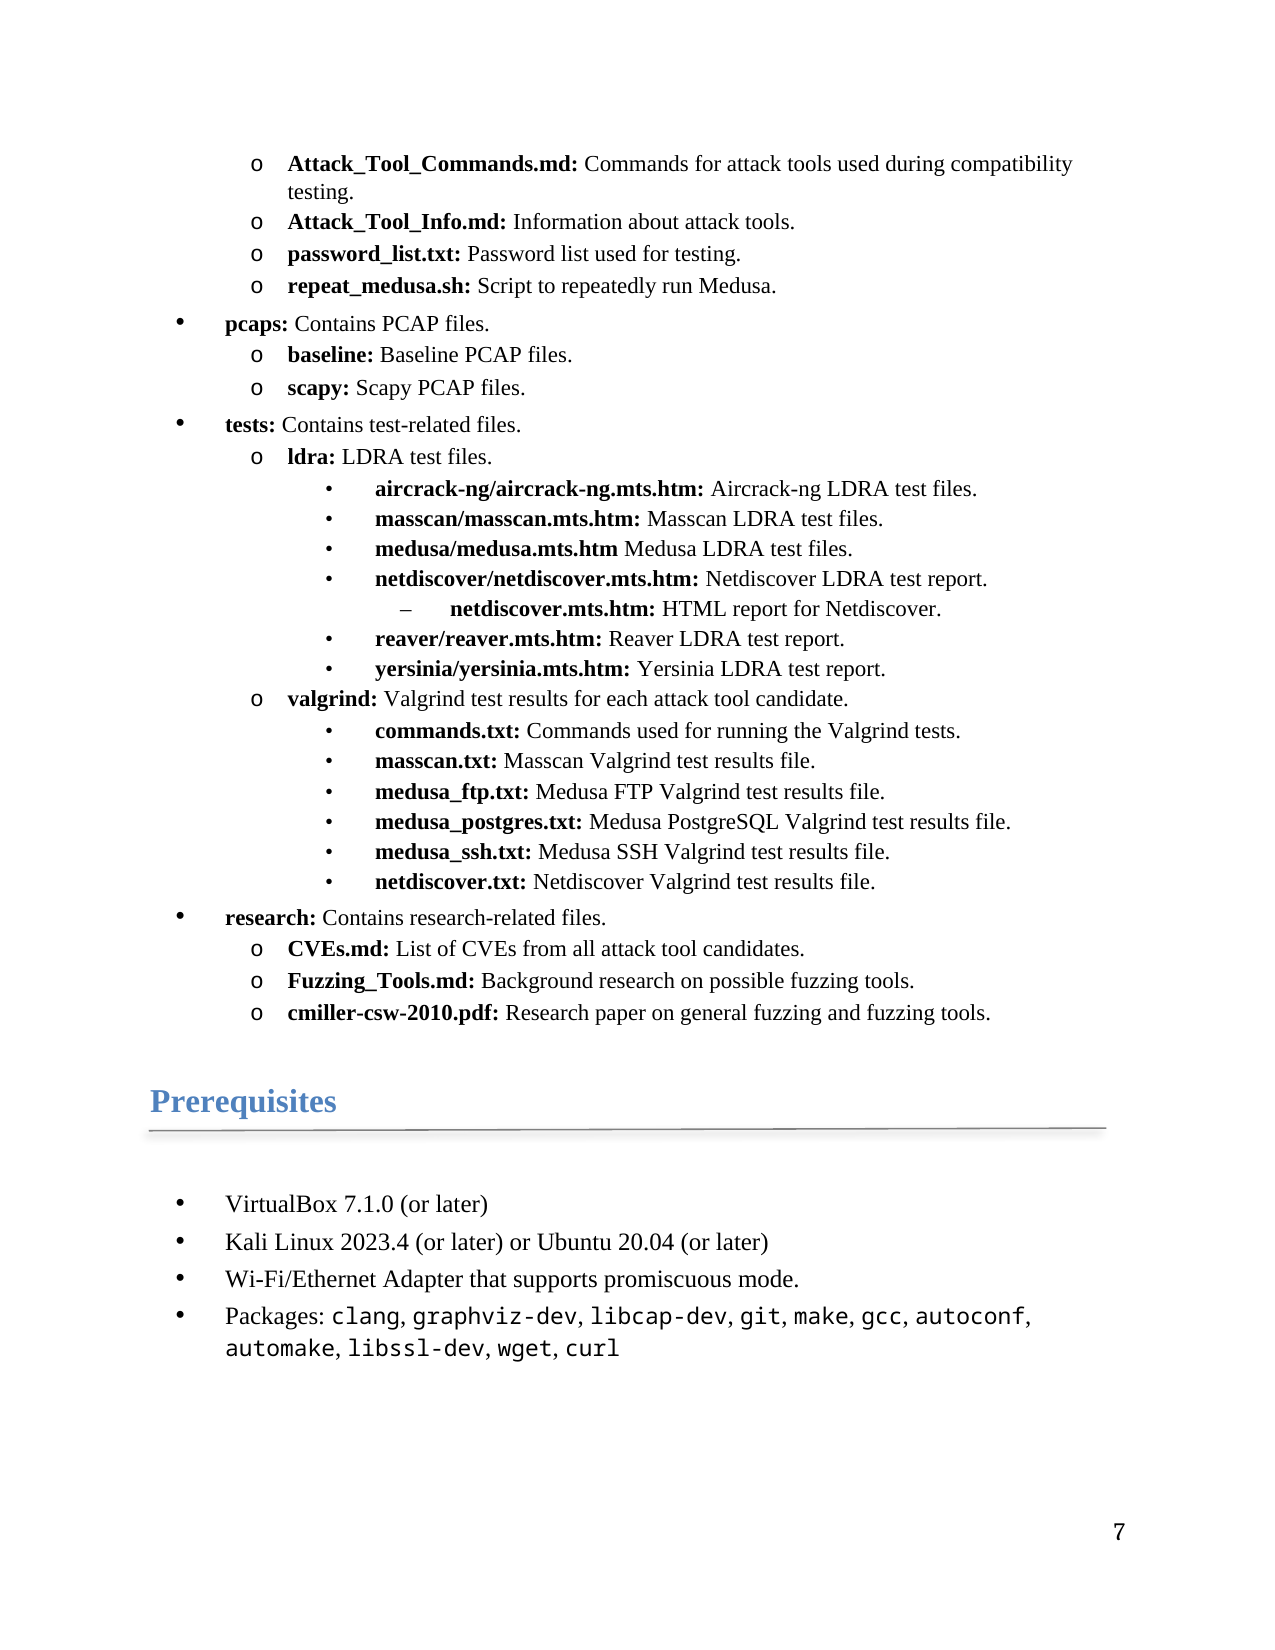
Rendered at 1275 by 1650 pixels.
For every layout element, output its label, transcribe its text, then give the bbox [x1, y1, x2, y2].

list baseline: Baseline PCAP files. [250, 342, 1125, 370]
list netdiscover.mts.htm: HTML report for Netdiscover. [400, 595, 1125, 622]
list yersinia/yersinia.mts.htm: Yersinia LDRA test report. [325, 655, 1125, 682]
list Wi-Fi/Ethernet Adapter that supports promiscuous mode. [175, 1260, 1125, 1294]
list Packages: clang, graphviz-dev, libcap-dev, git, make, gcc, autoconf, automake, libssl-dev, wget, curl [175, 1297, 1125, 1363]
list commands.txt: Commands used for running the Valgrind tests. [325, 717, 1125, 744]
list reaver/reaver.mts.htm: Reaver LDRA test report. [325, 625, 1125, 652]
list ldra: LDRA test files. [250, 443, 1125, 471]
list netdiscover.txt: Netdiscover Valgrind test results file. [325, 868, 1125, 894]
list Attack_Tool_Commands.md: Commands for attack tools used during compatibility testing. [250, 150, 1125, 204]
list masscan/masscan.mts.htm: Masscan LDRA test files. [325, 505, 1125, 531]
list Kali Linux 2023.4 (or later) or Ubuntu 20.04 (or later) [175, 1223, 1125, 1256]
list medusa_ftp.txt: Medusa FTP Valgrind test results file. [325, 778, 1125, 804]
list medusa/medusa.mts.htm Medusa LDRA test files. [325, 535, 1125, 561]
list masscan.txt: Masscan Valgrind test results file. [325, 748, 1125, 774]
list medusa_postgres.txt: Medusa PostgreSQL Valgrind test results file. [325, 808, 1125, 834]
list medusa_ssh.txt: Medusa SSH Valgrind test results file. [325, 838, 1125, 864]
list repeat_medusa.sh: Script to repeatedly run Medusa. [250, 272, 1125, 301]
list Attack_Tool_Info.md: Information about attack tools. [250, 208, 1125, 237]
list pcaps: Contains PCAP files. [175, 304, 1125, 338]
list valgrind: Valgrind test results for each attack tool candidate. [250, 686, 1125, 714]
list research: Contains research-related files. [175, 898, 1125, 932]
list aircrack-ng/aircrack-ng.mts.htm: Aircrack-ng LDRA test files. [325, 475, 1125, 501]
list tests: Contains test-related files. [175, 406, 1125, 439]
list VirtualBox 7.1.0 (or later) [175, 1186, 1125, 1219]
list netdiscover/netdiscover.mts.htm: Netdiscover LDRA test report. [325, 565, 1125, 591]
list scapy: Scapy PCAP files. [250, 373, 1125, 402]
subtitle Prerequisites [150, 1081, 1125, 1119]
list Fuzzing_Tools.md: Background research on possible fuzzing tools. [250, 967, 1125, 996]
list password_list.txt: Password list used for testing. [250, 240, 1125, 268]
list cmiller-csw-2010.pdf: Research paper on general fuzzing and fuzzing tools. [250, 999, 1125, 1028]
list CVEs.md: List of CVEs from all attack tool candidates. [250, 935, 1125, 964]
